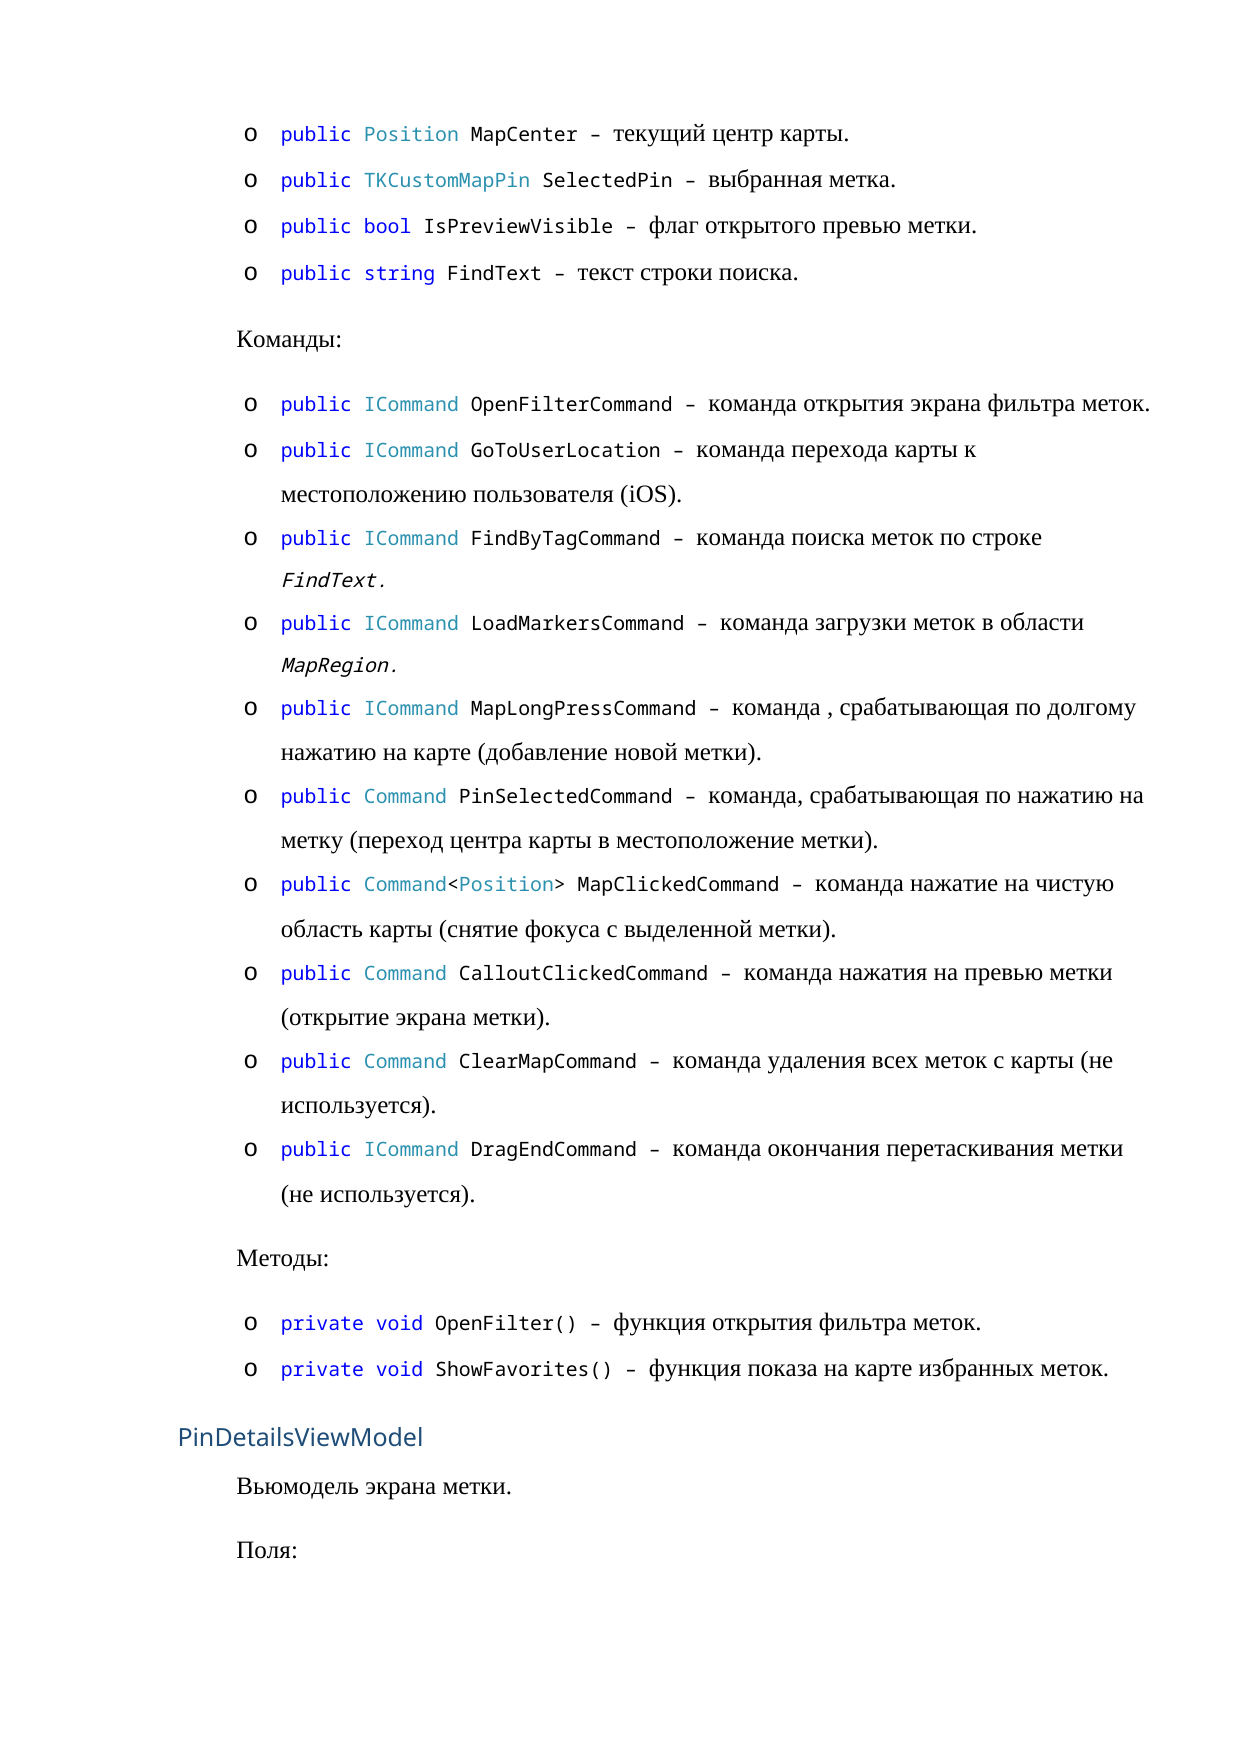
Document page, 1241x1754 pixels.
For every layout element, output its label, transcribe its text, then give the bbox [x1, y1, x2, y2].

list private void ShowFavorites() – функция показа на карте избранных меток. [243, 1353, 1152, 1384]
list public ICommand MapLongPressCommand – команда , срабатывающая по долгому нажатию на карте (добавление новой метки). [243, 692, 1152, 766]
list public Position MapCenter – текущий центр карты. [243, 118, 1152, 149]
list public Command CalloutClickedCommand – команда нажатия на превью метки (открытие экрана метки). [243, 957, 1152, 1031]
list public ICommand LoadMarkersCommand – команда загрузки меток в области MapRegion. [243, 607, 1152, 678]
list public string FindText – текст строки поиска. [243, 257, 1152, 288]
list public Command PinSelectedCommand – команда, срабатывающая по нажатию на метку (переход центра карты в местоположение метки). [243, 780, 1152, 854]
list public TKCustomMapPin SelectedPin – выбранная метка. [243, 164, 1152, 195]
list public ICommand DragEndCommand – команда окончания перетаскивания метки (не используется). [243, 1133, 1152, 1207]
subtitle PinDetailsViewModel [177, 1420, 1152, 1454]
list public Command<Position> MapClickedCommand – команда нажатие на чистую область карты (снятие фокуса с выделенной метки). [243, 868, 1152, 942]
list public ICommand FindByTagCommand – команда поиска меток по строке FindText. [243, 522, 1152, 594]
list public Command ClearMapCommand – команда удаления всех меток с карты (не используется). [243, 1045, 1152, 1119]
text Вьюмодель экрана метки. [236, 1471, 1152, 1500]
text Методы: [236, 1243, 1152, 1271]
text Команды: [236, 324, 1152, 353]
list private void OpenFilter() – функция открытия фильтра меток. [243, 1307, 1152, 1337]
text Поля: [236, 1535, 1152, 1564]
list public ICommand GoToUserLocation – команда перехода карты к местоположению пользователя (iOS). [243, 434, 1152, 508]
list public ICommand OpenFilterCommand – команда открытия экрана фильтра меток. [243, 388, 1152, 419]
list public bool IsPreviewVisible – флаг открытого превью метки. [243, 211, 1152, 241]
